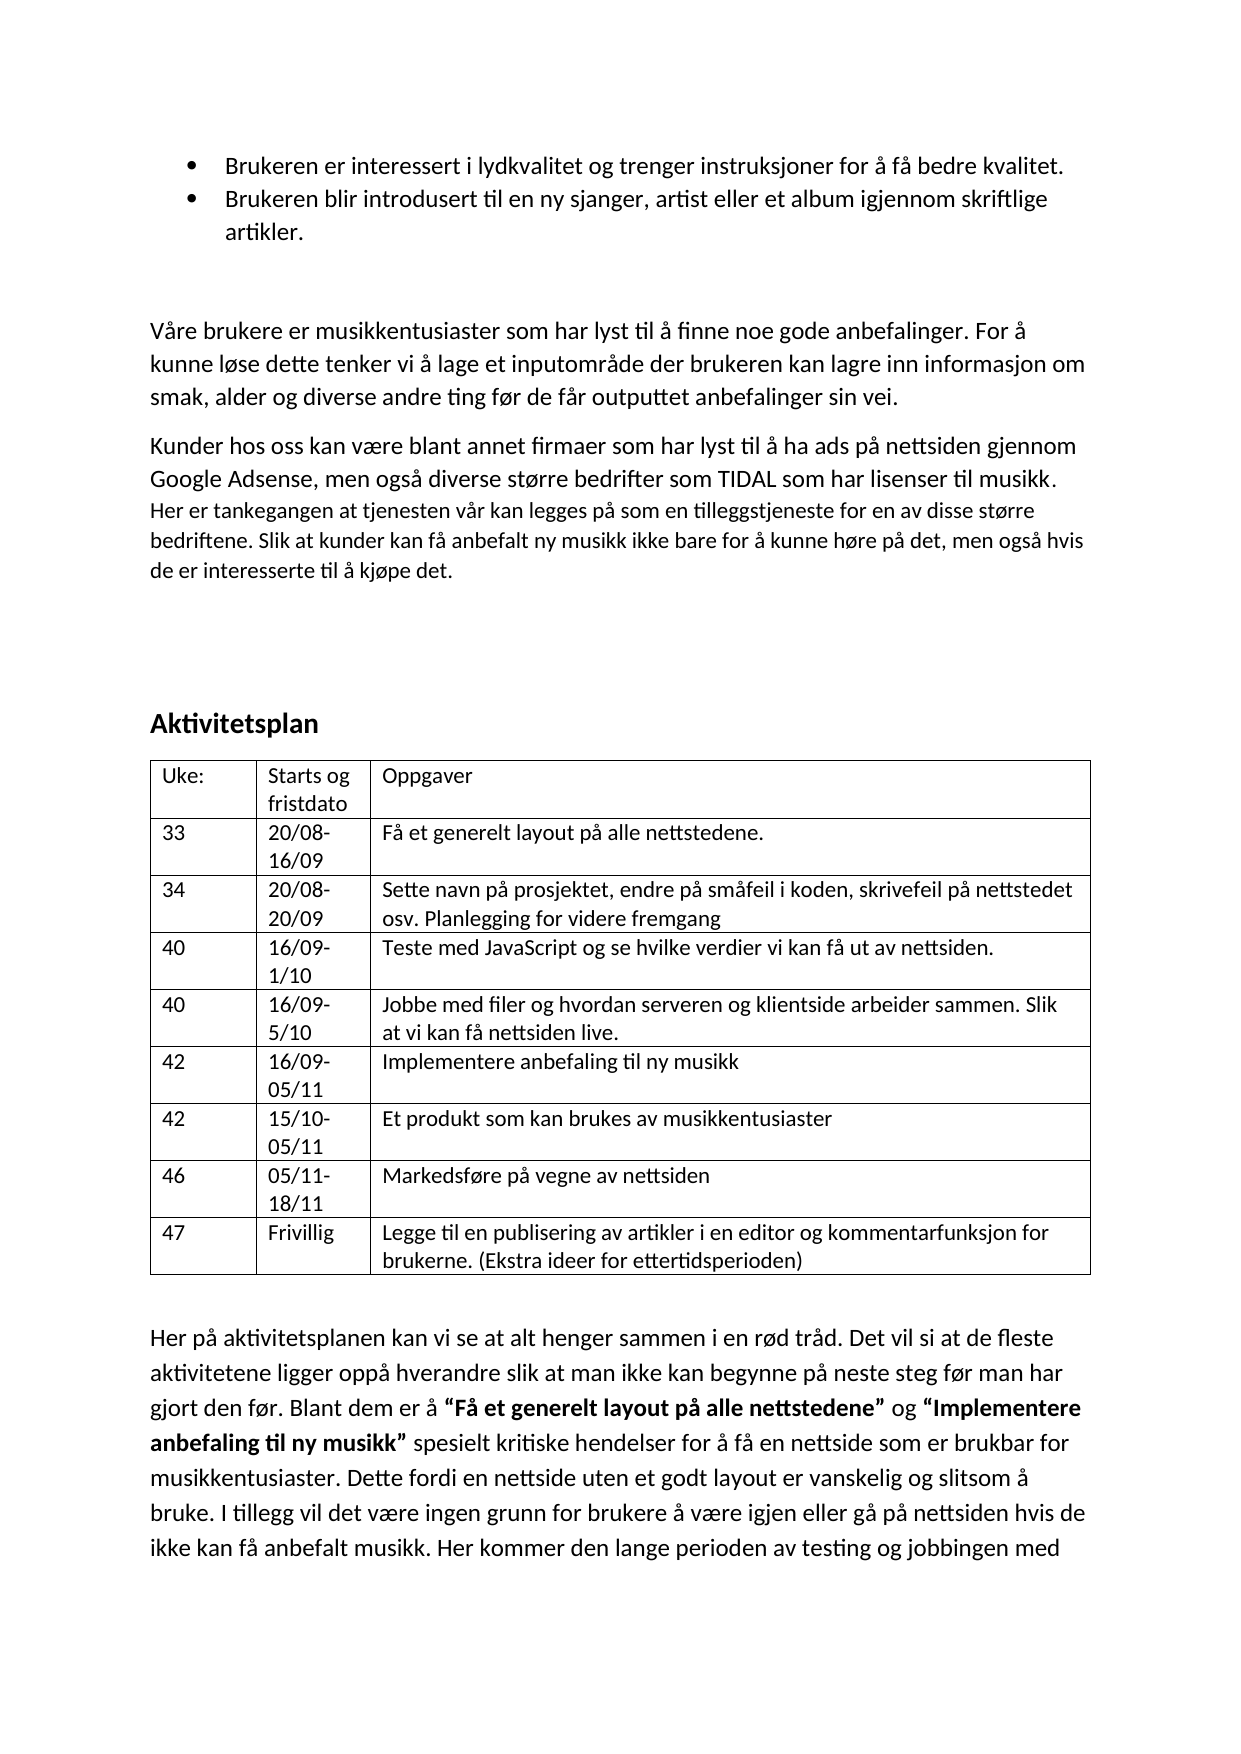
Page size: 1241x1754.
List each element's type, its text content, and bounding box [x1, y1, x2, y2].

table_cell 16/09-5/10 [257, 990, 370, 1046]
text Aktivitetsplan [150, 705, 1090, 741]
table_cell 42 [151, 1047, 256, 1103]
table_header Oppgaver [371, 761, 1090, 817]
table_header 47 [151, 1218, 256, 1274]
table_header Uke: [151, 761, 256, 817]
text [150, 1322, 1090, 1563]
table_cell 42 [151, 1104, 256, 1160]
table_cell 20/08-16/09 [257, 819, 370, 874]
table_cell 16/09-1/10 [257, 933, 370, 989]
table_cell 33 [151, 819, 256, 874]
table_cell 16/09-05/11 [257, 1047, 370, 1103]
table_cell 40 [151, 933, 256, 989]
table_cell 46 [151, 1161, 256, 1217]
table_header Frivillig [257, 1218, 370, 1274]
table_cell 34 [151, 876, 256, 932]
list Brukeren blir introdusert til en ny sjanger, artist eller et album igjennom skriftlige artikler. [187, 183, 1090, 246]
table_cell Få et generelt layout på alle nettstedene. [371, 819, 1090, 874]
list Brukeren er interessert i lydkvalitet og trenger instruksjoner for å få bedre kvalitet. [187, 150, 1090, 181]
text Våre brukere er musikkentusiaster som har lyst til å finne noe gode anbefalinger. For å kunne løse dette tenker vi å lage et inputområde der brukeren kan lagre inn informasjon om smak, alder og diverse andre ting før de får outputtet anbefalinger sin vei. [150, 315, 1090, 411]
table_cell Markedsføre på vegne av nettsiden [371, 1161, 1090, 1217]
text Kunder hos oss kan være blant annet firmaer som har lyst til å ha ads på nettsiden gjennom Google Adsense, men også diverse større bedrifter som TIDAL som har lisenser til musikk. Her er tankegangen at tjenesten vår kan legges på som en tilleggstjeneste for en av disse større bedriftene. Slik at kunder kan få anbefalt ny musikk ikke bare for å kunne høre på det, men også hvis de er interesserte til å kjøpe det. [150, 430, 1090, 584]
table_cell Sette navn på prosjektet, endre på småfeil i koden, skrivefeil på nettstedet osv. Planlegging for videre fremgang [371, 876, 1090, 932]
table_header Legge til en publisering av artikler i en editor og kommentarfunksjon for brukerne. (Ekstra ideer for ettertidsperioden) [371, 1218, 1090, 1274]
table_cell Jobbe med filer og hvordan serveren og klientside arbeider sammen. Slik at vi kan få nettsiden live. [371, 990, 1090, 1046]
table_cell 15/10-05/11 [257, 1104, 370, 1160]
table_cell 40 [151, 990, 256, 1046]
table_cell Teste med JavaScript og se hvilke verdier vi kan få ut av nettsiden. [371, 933, 1090, 989]
table_cell Implementere anbefaling til ny musikk [371, 1047, 1090, 1103]
table_cell 20/08-20/09 [257, 876, 370, 932]
table_header Starts og fristdato [257, 761, 370, 817]
table_cell Et produkt som kan brukes av musikkentusiaster [371, 1104, 1090, 1160]
table_cell 05/11-18/11 [257, 1161, 370, 1217]
